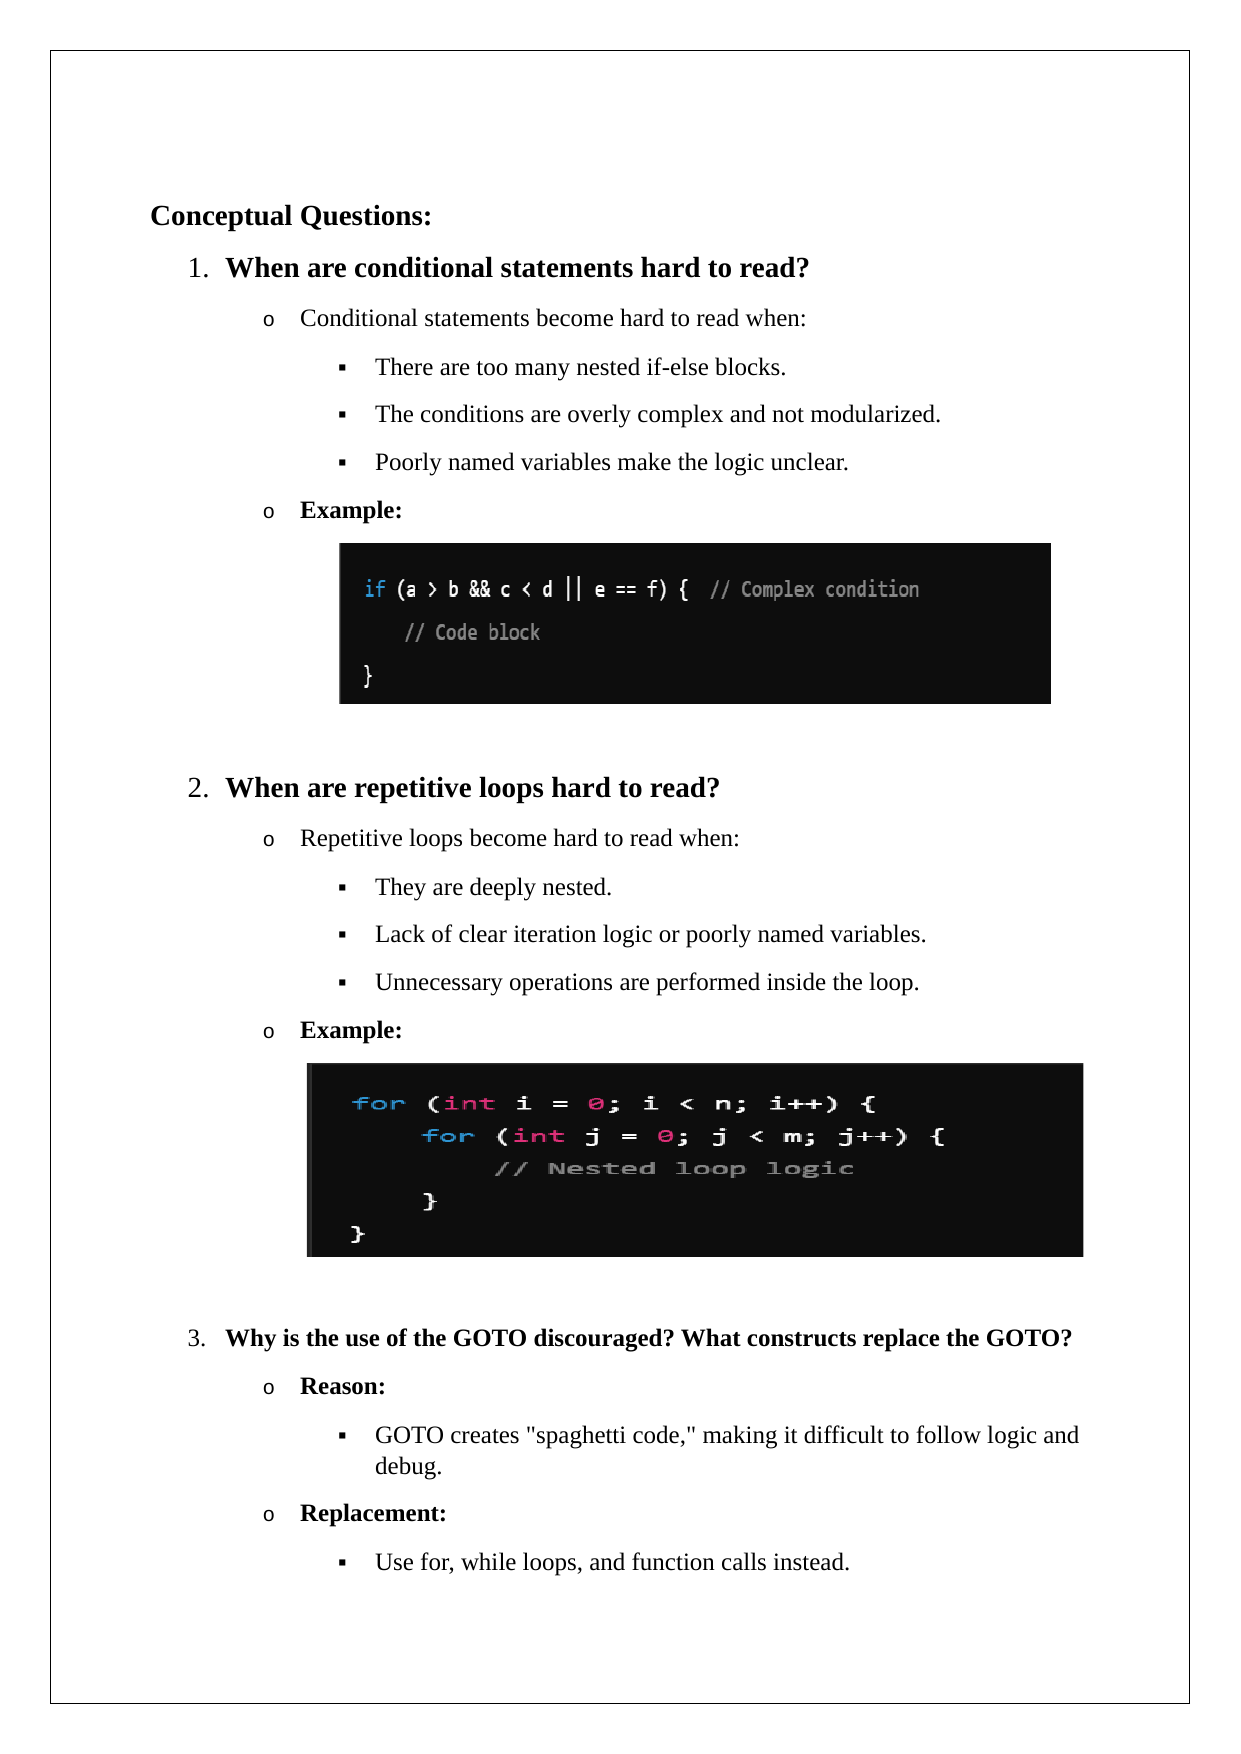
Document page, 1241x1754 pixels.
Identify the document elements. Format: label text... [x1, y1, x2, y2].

list When are repetitive loops hard to read? [187, 770, 1090, 804]
list The conditions are overly complex and not modularized. [337, 399, 1090, 428]
list Reason: [262, 1371, 1090, 1401]
list Replacement: [262, 1498, 1090, 1528]
list Poorly named variables make the logic unclear. [337, 447, 1090, 476]
list Example: [262, 1015, 1090, 1044]
list Conditional statements become hard to read when: [262, 303, 1090, 333]
list Why is the use of the GOTO discouraged? What constructs replace the GOTO? [187, 1323, 1090, 1352]
list Use for, while loops, and function calls instead. [337, 1547, 1090, 1576]
list They are deeply nested. [337, 872, 1090, 900]
list Lack of clear iteration logic or poorly named variables. [337, 919, 1090, 948]
list Example: [262, 495, 1090, 524]
list GOTO creates "spaghetti code," making it difficult to follow logic and debug. [337, 1420, 1090, 1479]
picture [306, 1063, 1084, 1257]
picture [339, 543, 1051, 704]
list There are too many nested if-else blocks. [337, 352, 1090, 381]
list Repetitive loops become hard to read when: [262, 823, 1090, 853]
list When are conditional statements hard to read? [187, 251, 1090, 284]
list Unnecessary operations are performed inside the loop. [337, 967, 1090, 996]
text Conceptual Questions: [150, 198, 1090, 231]
